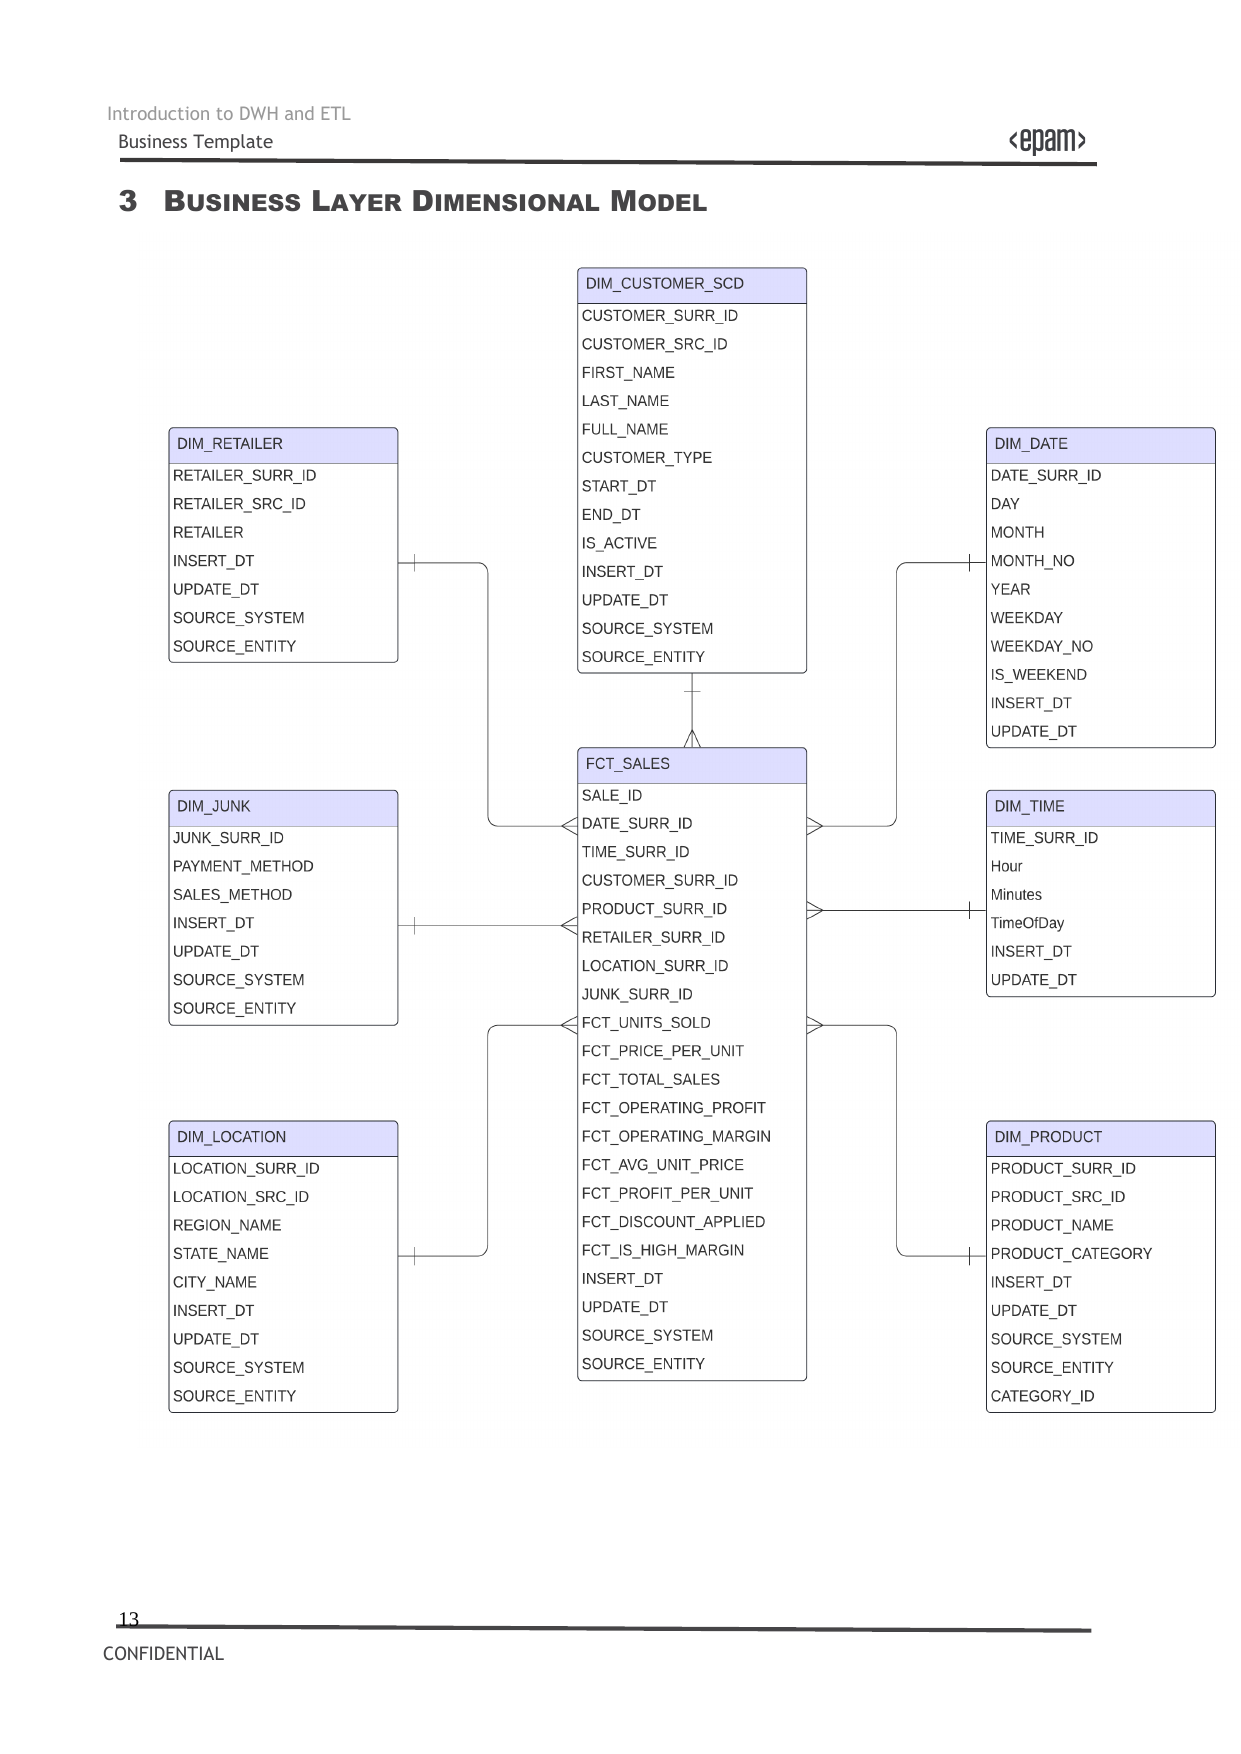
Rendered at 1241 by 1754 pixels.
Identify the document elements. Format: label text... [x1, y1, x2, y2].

picture [1009, 129, 1086, 156]
subtitle Business Layer Dimensional Model [118, 179, 1152, 220]
